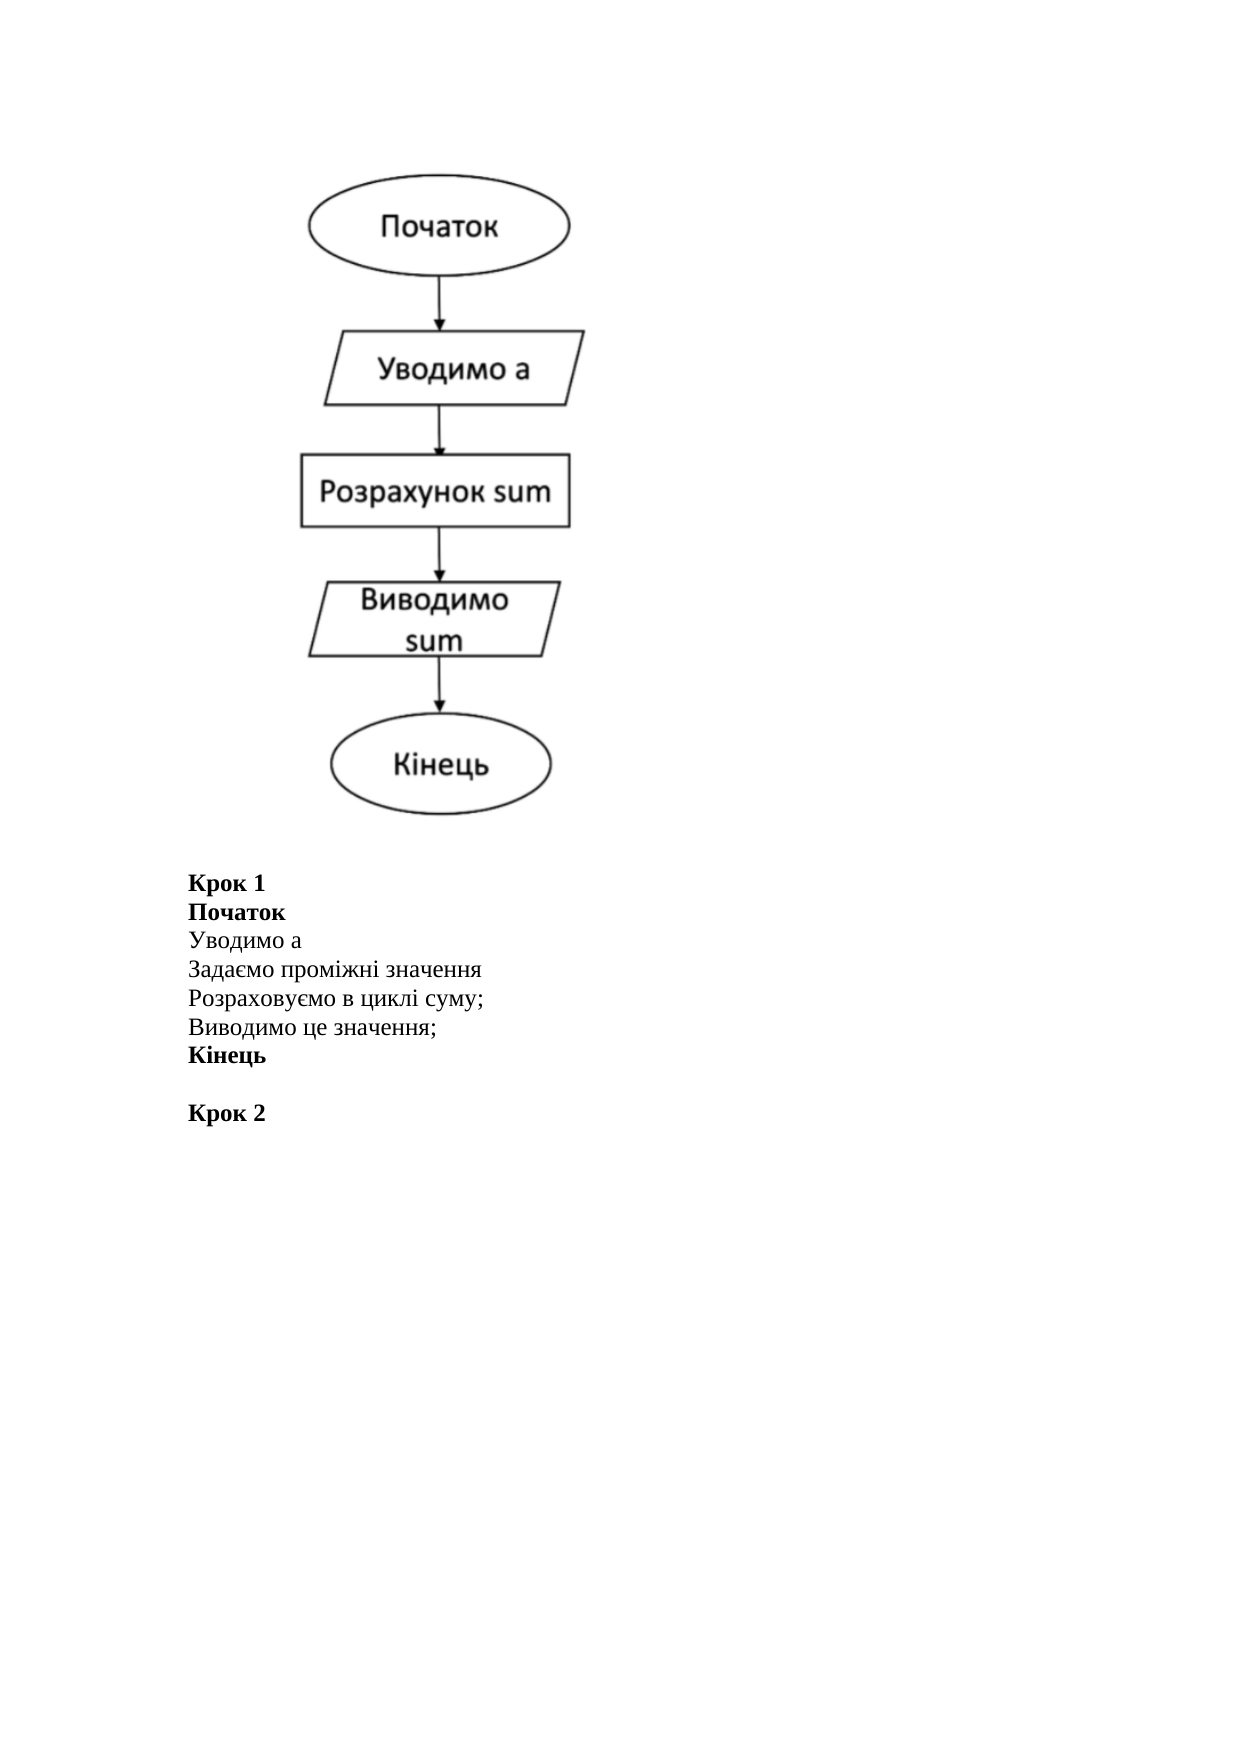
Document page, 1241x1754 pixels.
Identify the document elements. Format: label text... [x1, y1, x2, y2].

text Уводимо a [188, 926, 1140, 954]
text Крок 1 [188, 868, 1140, 897]
text Кінець [188, 1041, 1140, 1069]
text Задаємо проміжні значення [188, 954, 1140, 983]
text Початок [188, 897, 1140, 926]
text Виводимо це значення; [188, 1012, 1140, 1041]
text Крок 2 [188, 1098, 1140, 1127]
text Розраховуємо в циклі суму; [188, 983, 1140, 1012]
